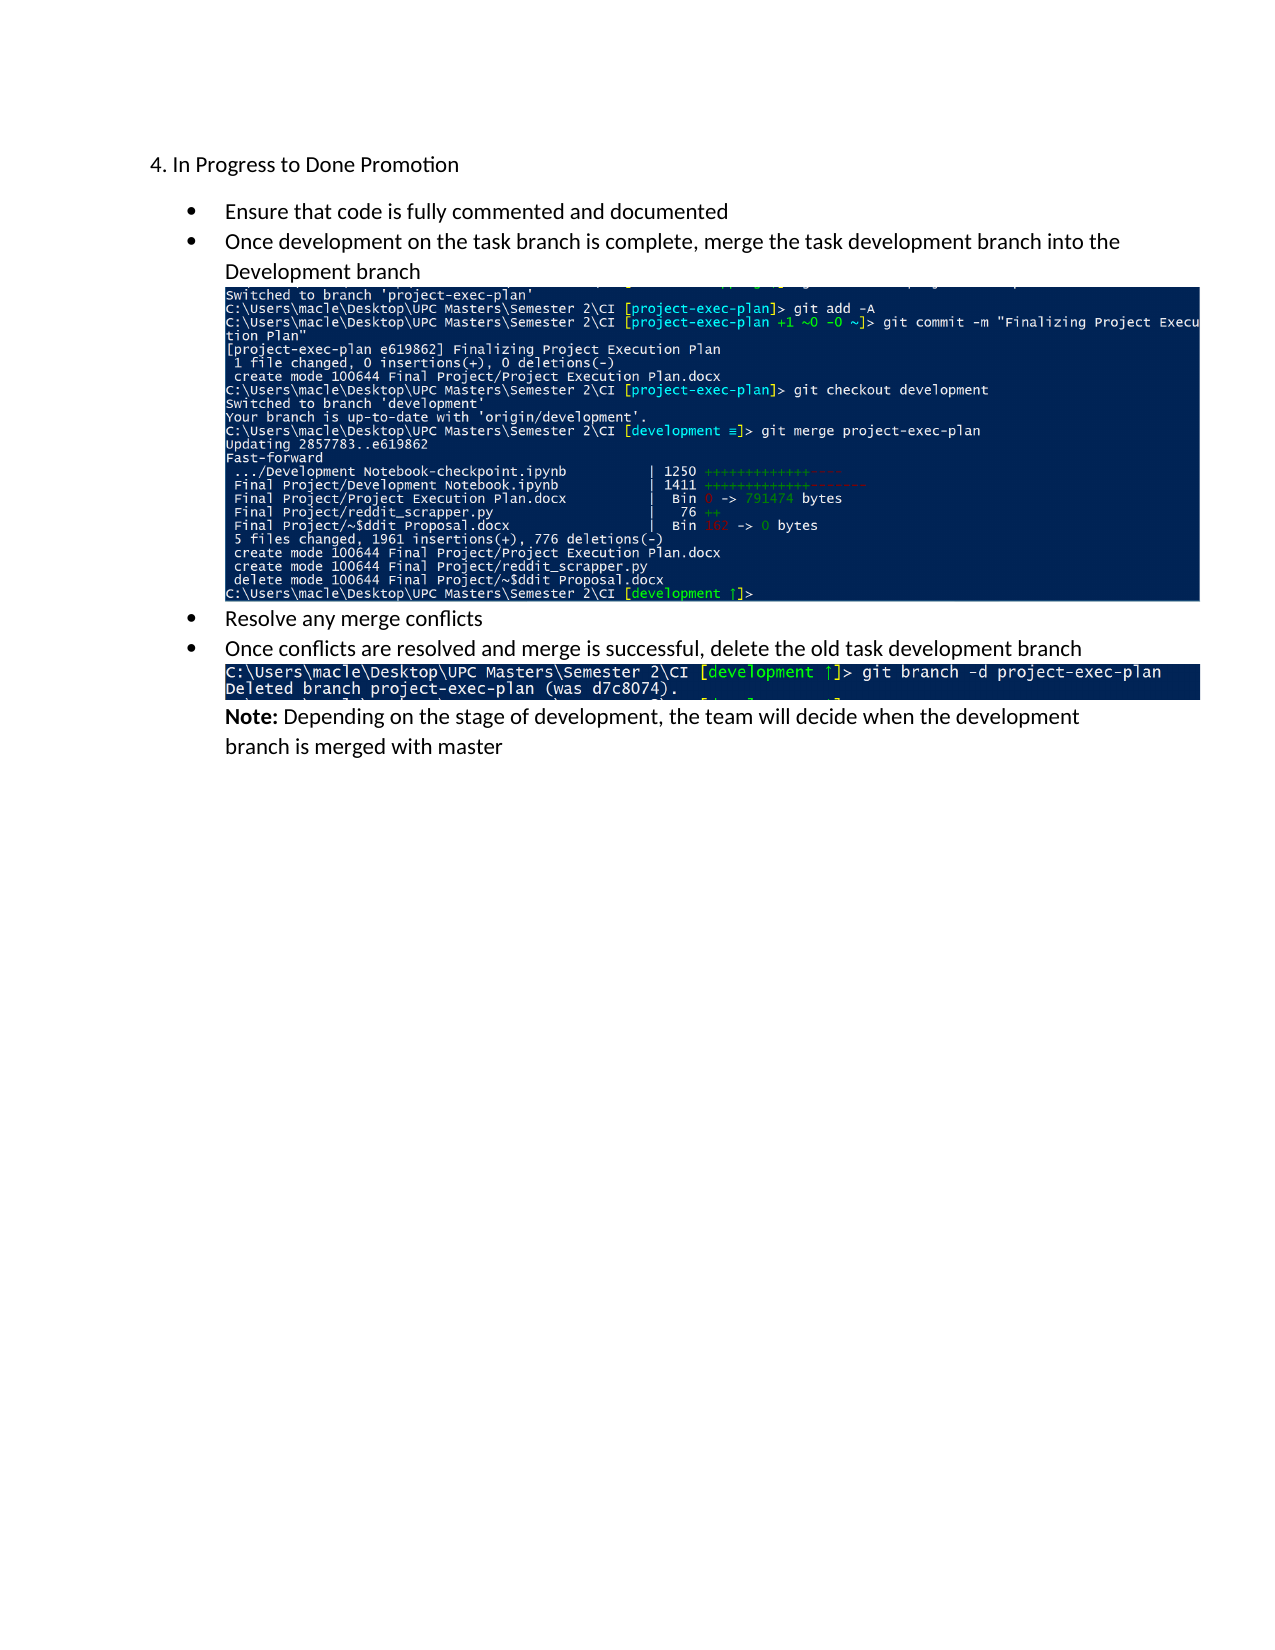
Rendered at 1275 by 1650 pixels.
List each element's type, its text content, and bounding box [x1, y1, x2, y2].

picture [225, 287, 1200, 602]
list Once conflicts are resolved and merge is successful, delete the old task development branch [187, 634, 1125, 662]
list Resolve any merge conflicts [187, 604, 1125, 632]
list Once development on the task branch is complete, merge the task development branch into the Development branch [187, 227, 1125, 285]
text 4. In Progress to Done Promotion [150, 150, 1125, 178]
list Ensure that code is fully commented and documented [187, 197, 1125, 225]
picture [225, 664, 1200, 700]
list Note: Depending on the stage of development, the team will decide when the development branch is merged with master [225, 702, 1125, 760]
